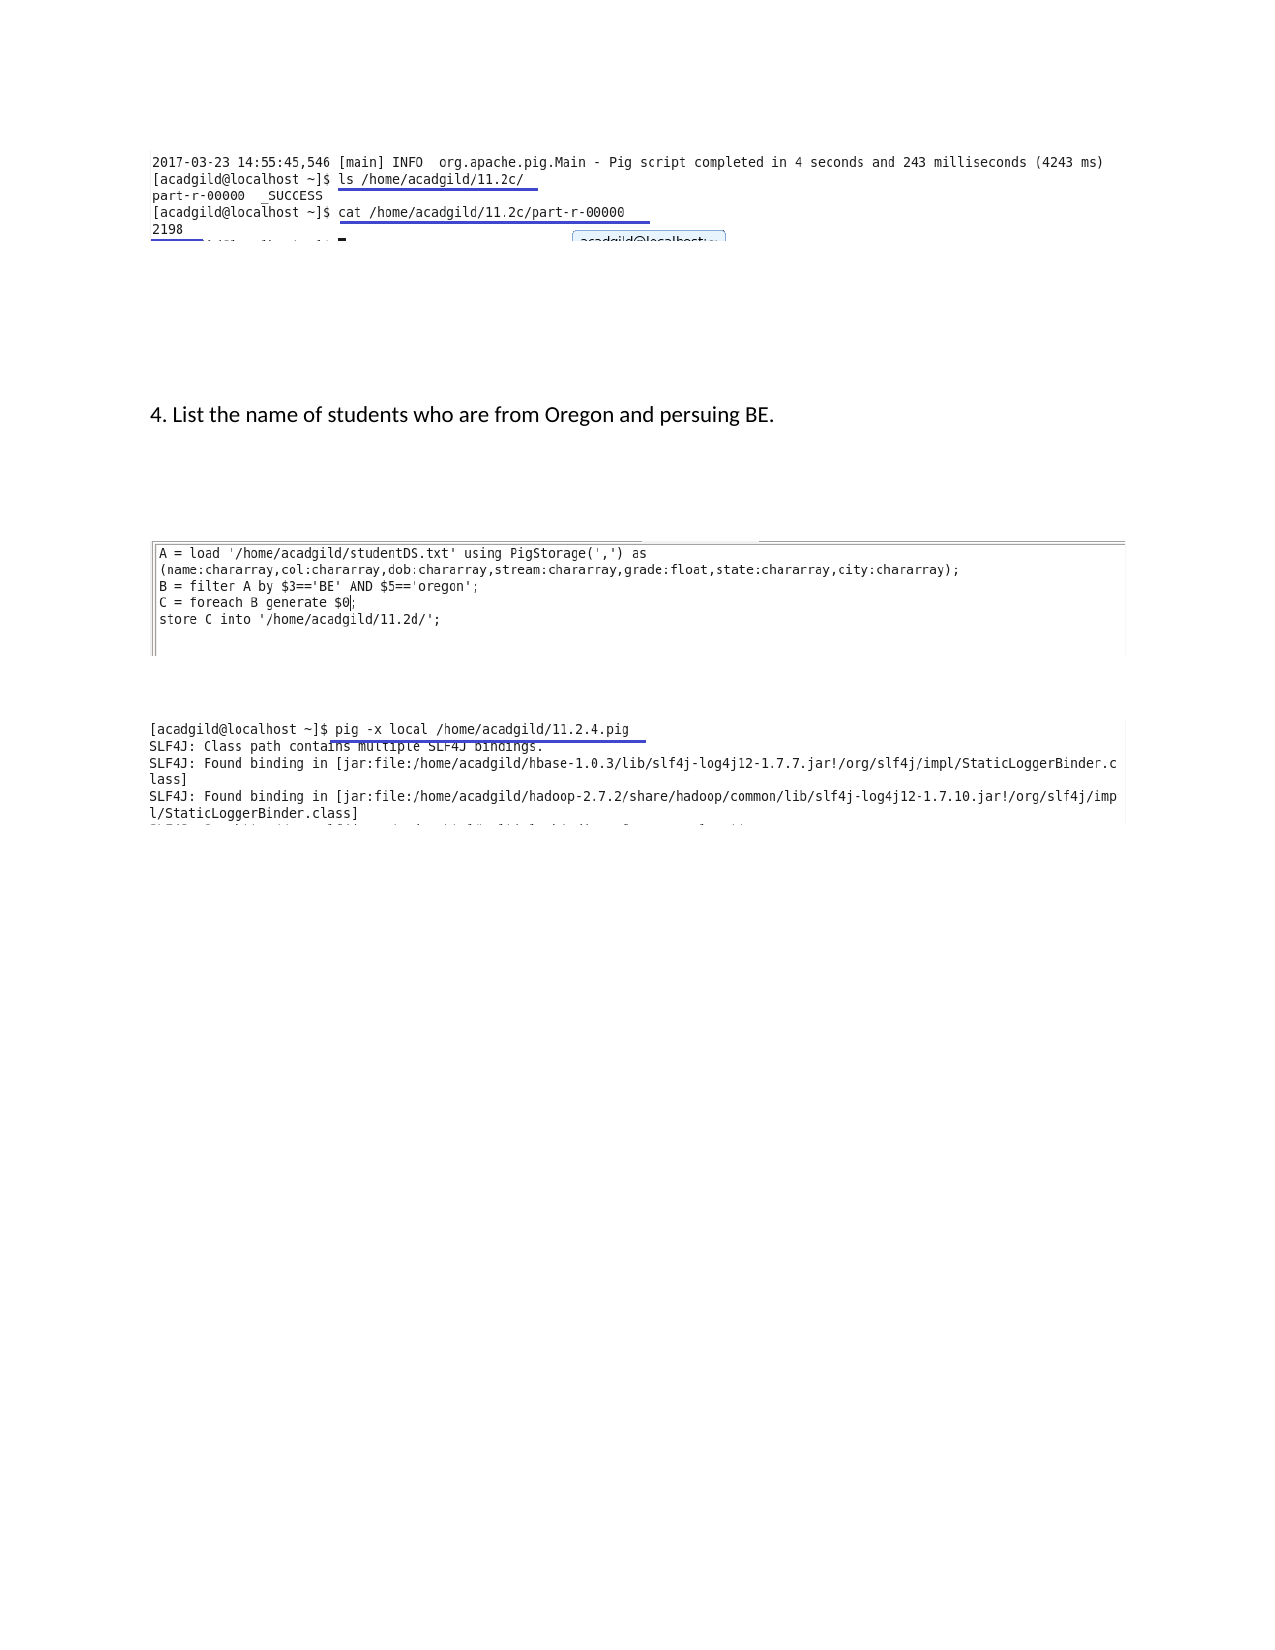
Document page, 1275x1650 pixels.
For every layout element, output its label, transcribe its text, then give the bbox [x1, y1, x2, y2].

picture [150, 721, 1125, 825]
picture [150, 150, 1125, 241]
text 4. List the name of students who are from Oregon and persuing BE. [150, 400, 1125, 428]
picture [150, 541, 1125, 656]
